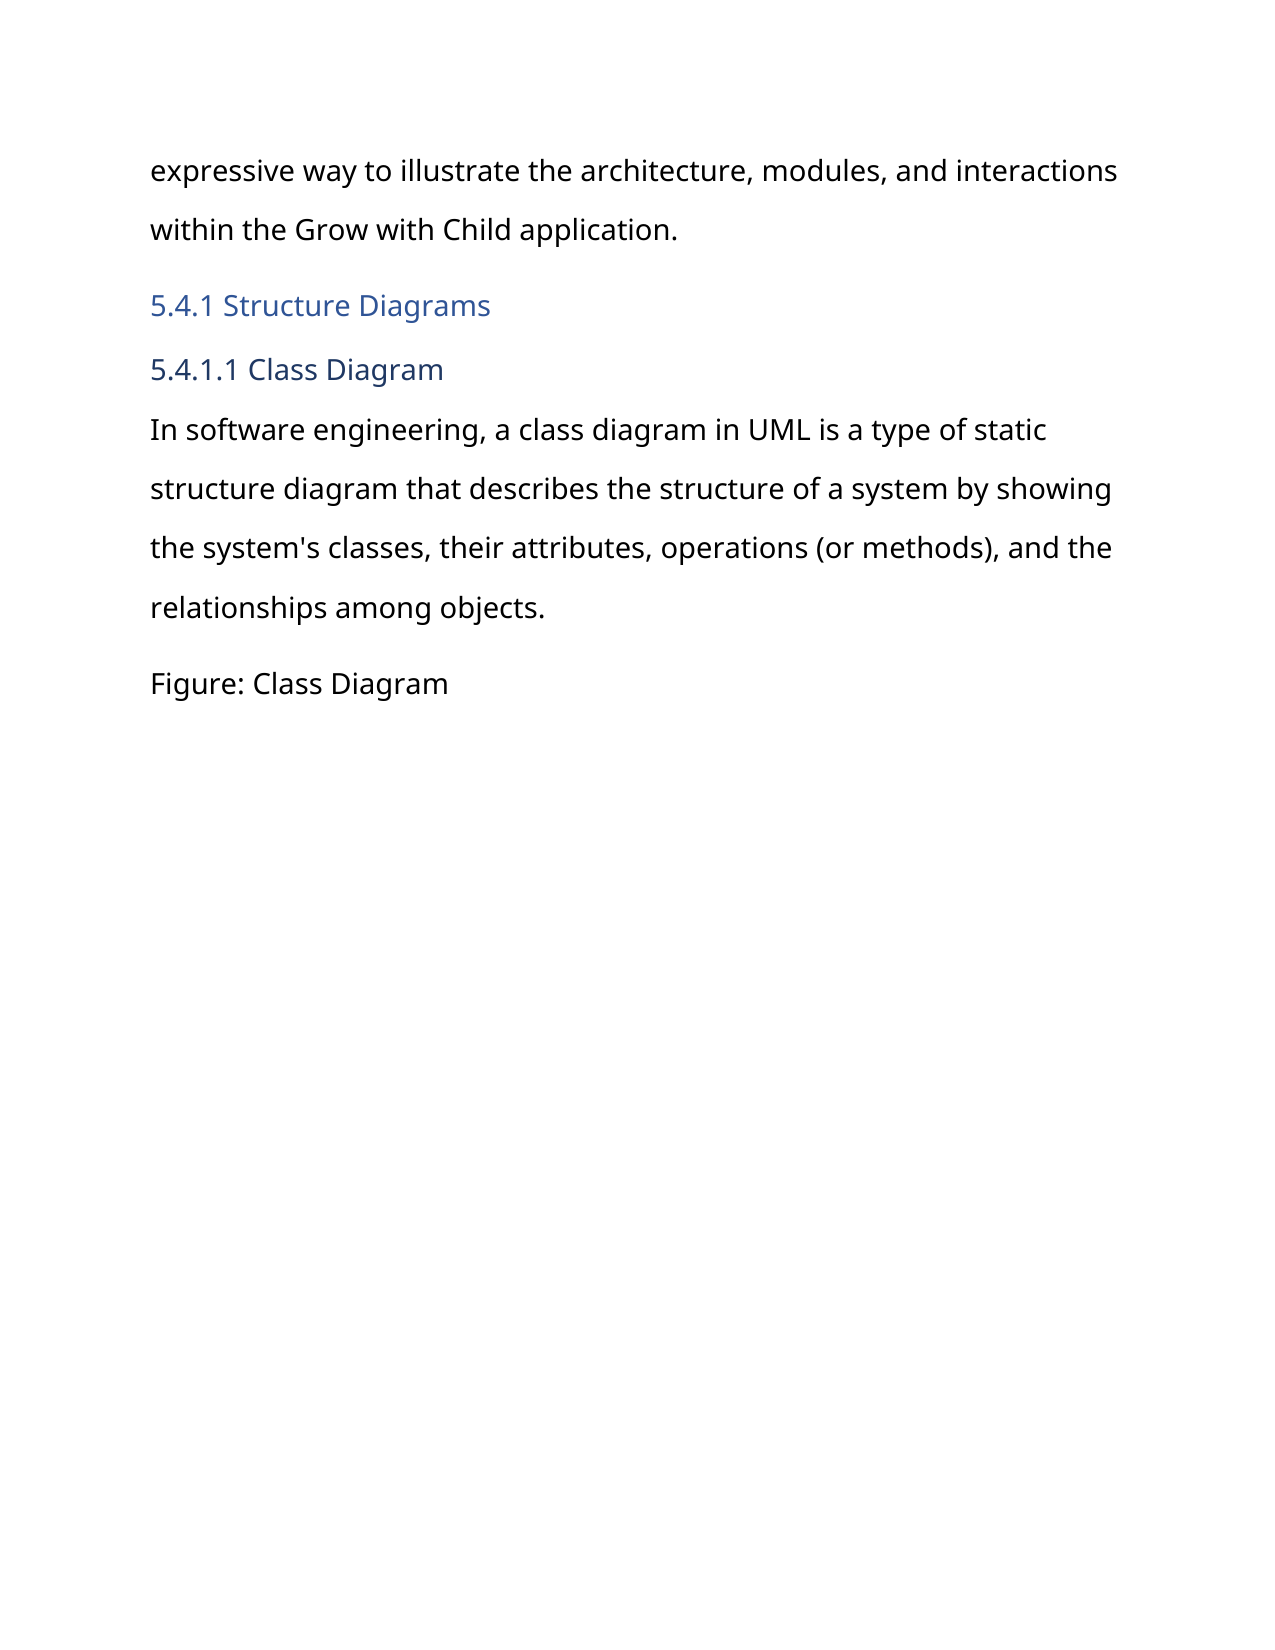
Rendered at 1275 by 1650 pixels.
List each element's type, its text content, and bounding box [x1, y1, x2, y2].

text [150, 150, 1125, 249]
text Figure: Class Diagram [150, 663, 1125, 703]
text In software engineering, a class diagram in UML is a type of static structure diagram that describes the structure of a system by showing the system's classes, their attributes, operations (or methods), and the relationships among objects. [150, 409, 1125, 627]
subtitle 5.4.1.1 Class Diagram [150, 349, 1125, 389]
subtitle 5.4.1 Structure Diagrams [150, 286, 1125, 325]
